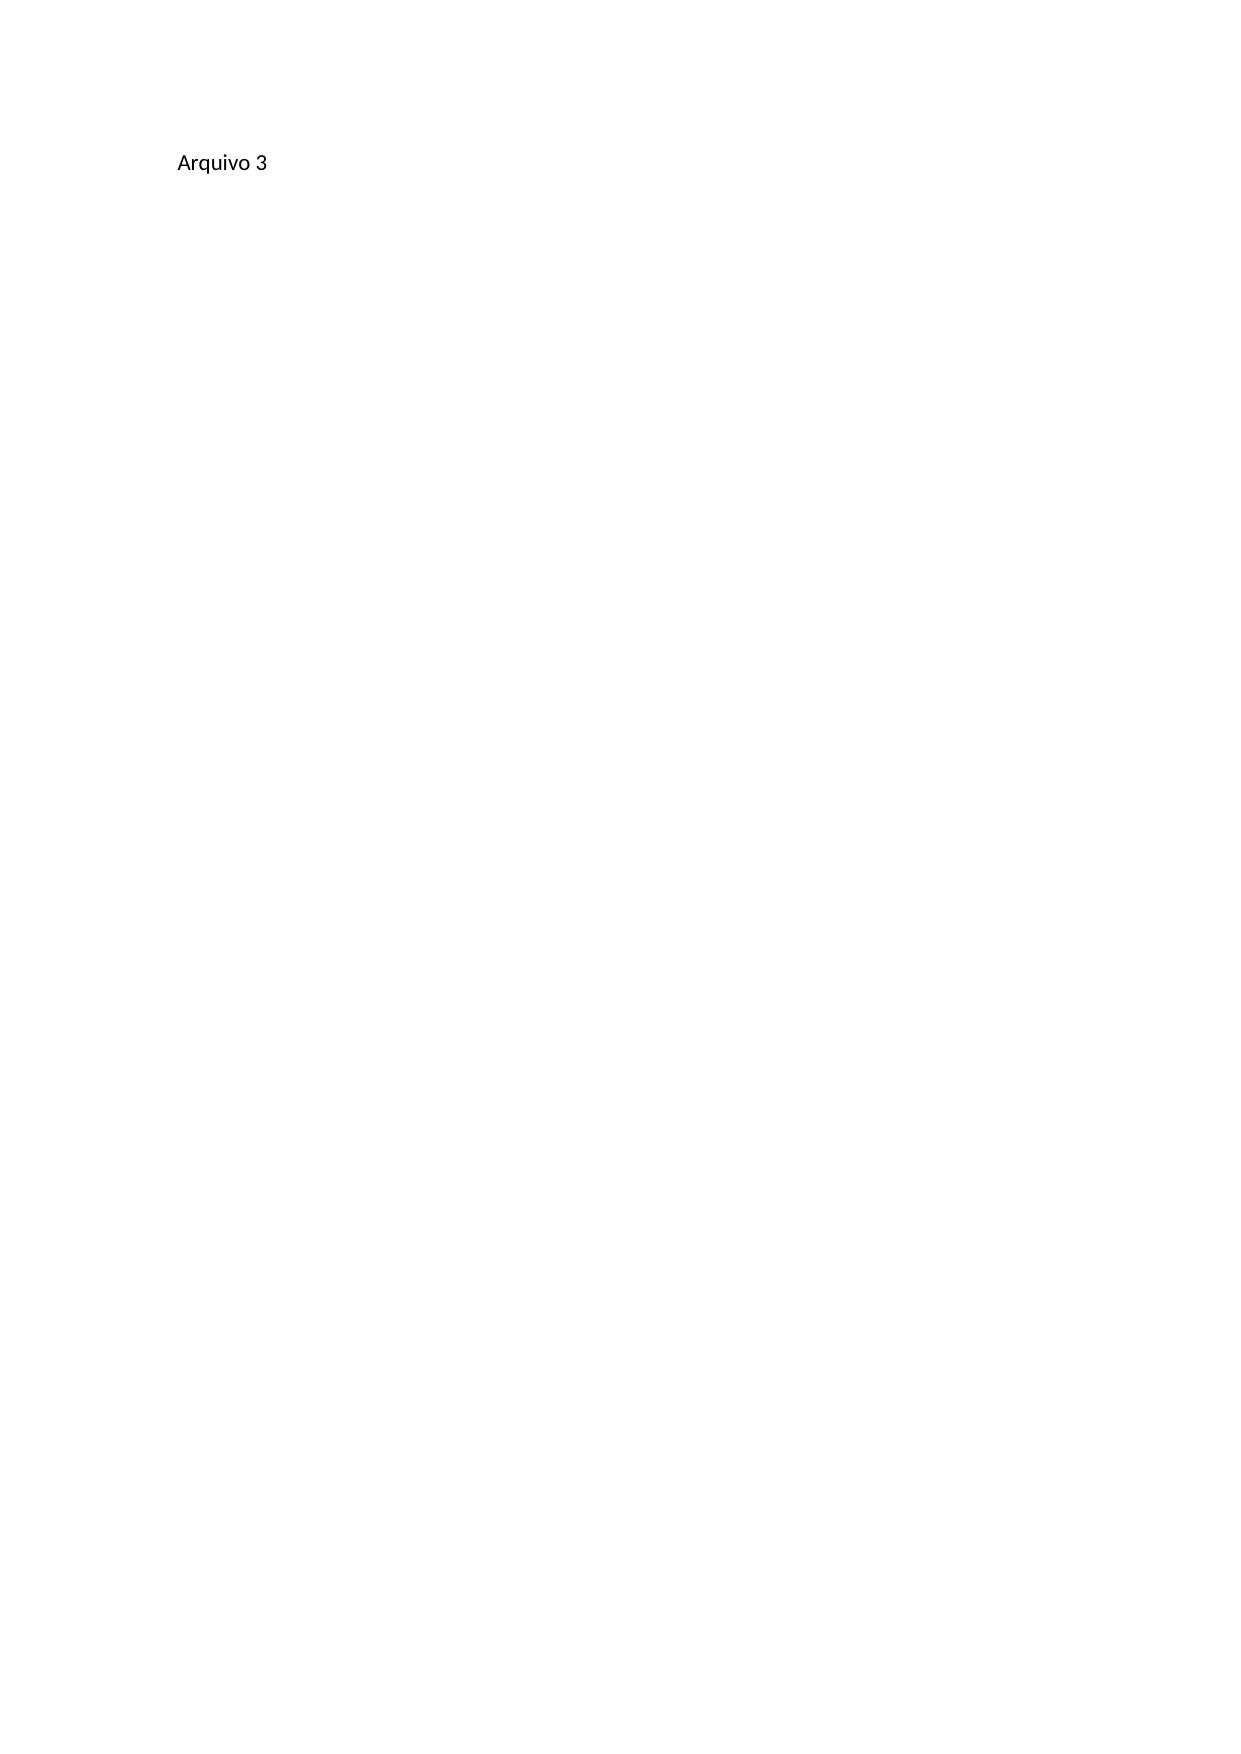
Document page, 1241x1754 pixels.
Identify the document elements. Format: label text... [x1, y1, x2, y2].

text Arquivo 3 [177, 148, 1063, 176]
